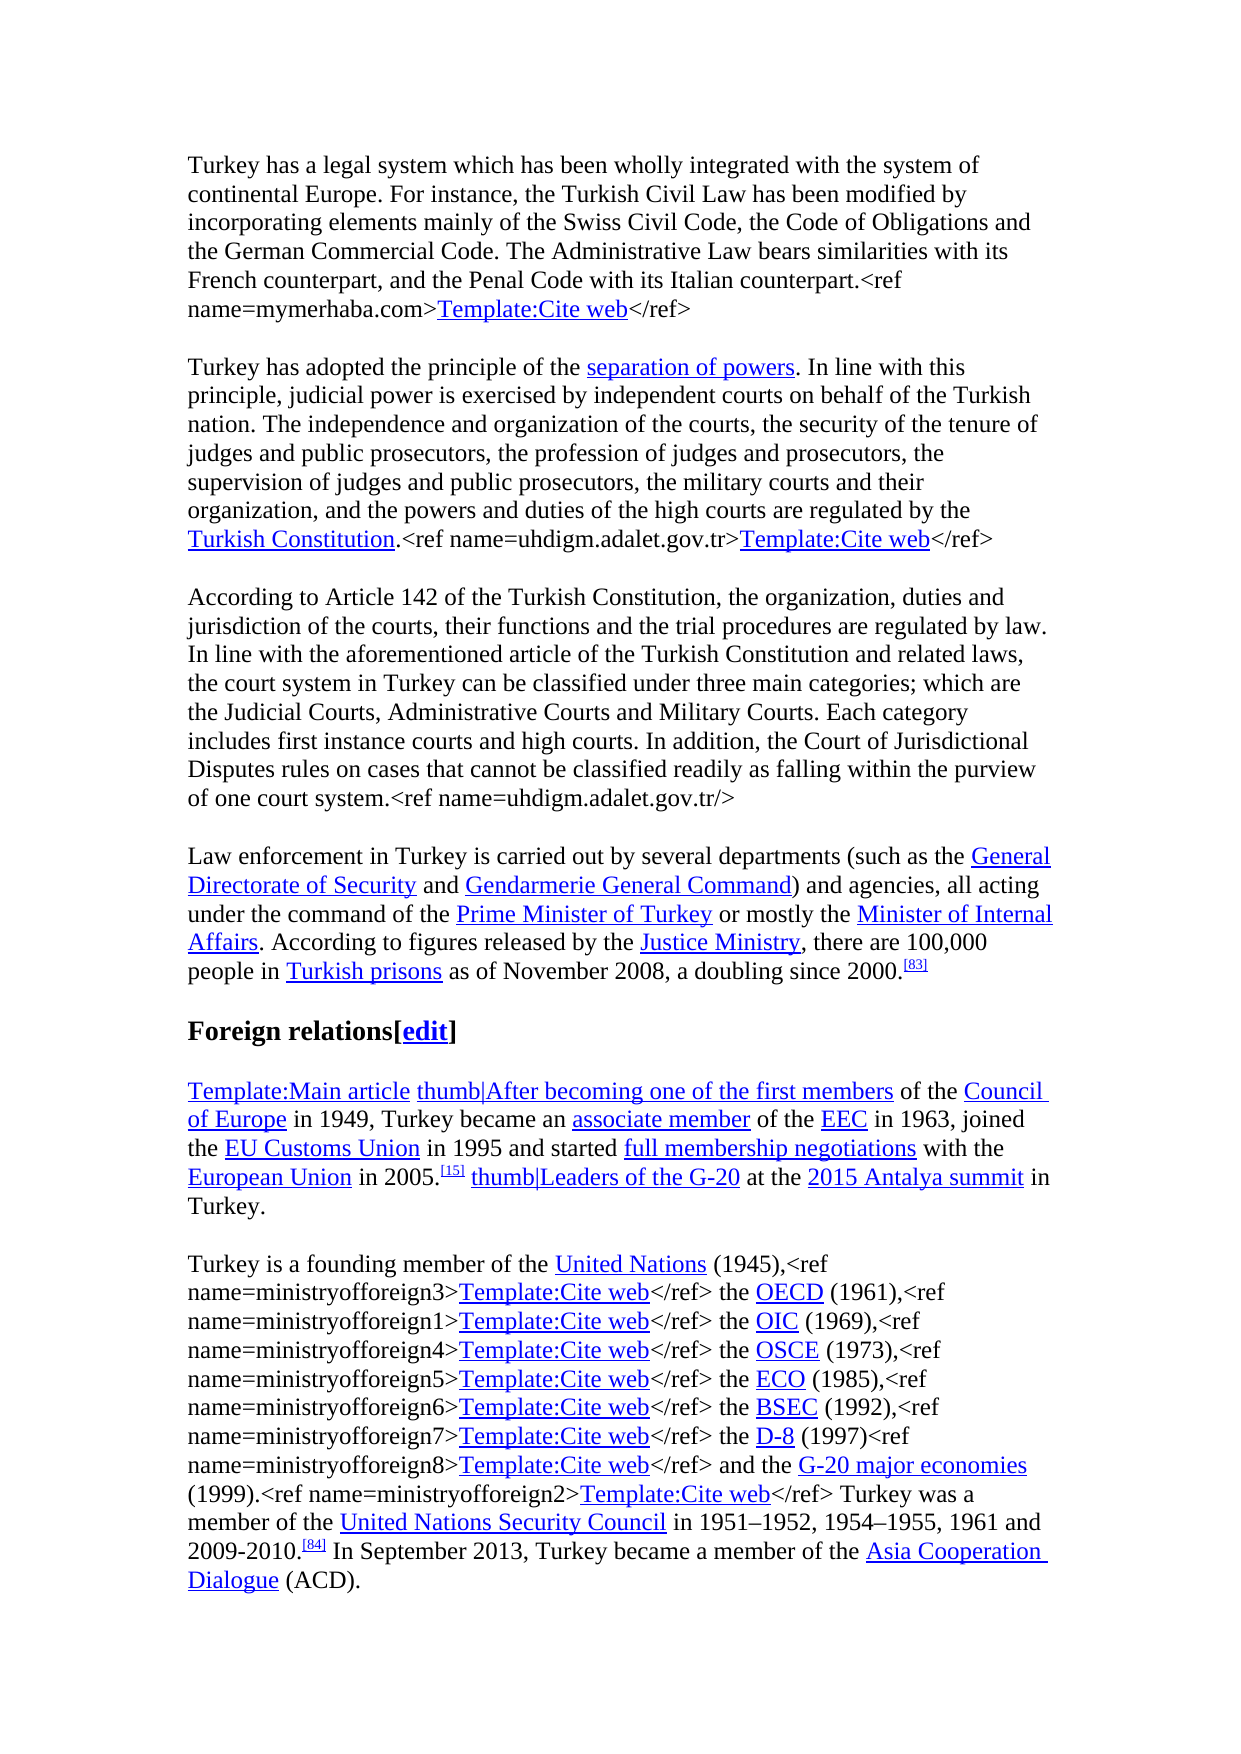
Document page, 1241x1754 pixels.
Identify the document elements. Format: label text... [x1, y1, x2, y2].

text According to Article 142 of the Turkish Constitution, the organization, duties and jurisdiction of the courts, their functions and the trial procedures are regulated by law. In line with the aforementioned article of the Turkish Constitution and related laws, the court system in Turkey can be classified under three main categories; which are the Judicial Courts, Administrative Courts and Military Courts. Each category includes first instance courts and high courts. In addition, the Court of Jurisdictional Disputes rules on cases that cannot be classified readily as falling within the purview of one court system.<ref name=uhdigm.adalet.gov.tr/> [187, 582, 1053, 812]
text Law enforcement in Turkey is carried out by several departments (such as the General Directorate of Security and Gendarmerie General Command) and agencies, all acting under the command of the Prime Minister of Turkey or mostly the Minister of Internal Affairs. According to figures released by the Justice Ministry, there are 100,000 people in Turkish prisons as of November 2008, a doubling since 2000.[83] [187, 841, 1053, 985]
text Turkey has a legal system which has been wholly integrated with the system of continental Europe. For instance, the Turkish Civil Law has been modified by incorporating elements mainly of the Swiss Civil Code, the Code of Obligations and the German Commercial Code. The Administrative Law bears similarities with its French counterpart, and the Penal Code with its Italian counterpart.<ref name=mymerhaba.com>Template:Cite web</ref> [187, 150, 1053, 322]
subtitle Foreign relations[edit] [187, 1014, 1053, 1047]
text Turkey is a founding member of the United Nations (1945),<ref name=ministryofforeign3>Template:Cite web</ref> the OECD (1961),<ref name=ministryofforeign1>Template:Cite web</ref> the OIC (1969),<ref name=ministryofforeign4>Template:Cite web</ref> the OSCE (1973),<ref name=ministryofforeign5>Template:Cite web</ref> the ECO (1985),<ref name=ministryofforeign6>Template:Cite web</ref> the BSEC (1992),<ref name=ministryofforeign7>Template:Cite web</ref> the D-8 (1997)<ref name=ministryofforeign8>Template:Cite web</ref> and the G-20 major economies (1999).<ref name=ministryofforeign2>Template:Cite web</ref> Turkey was a member of the United Nations Security Council in 1951–1952, 1954–1955, 1961 and 2009-2010.[84] In September 2013, Turkey became a member of the Asia Cooperation Dialogue (ACD). [187, 1249, 1053, 1594]
text Template:Main article thumb|After becoming one of the first members of the Council of Europe in 1949, Turkey became an associate member of the EEC in 1963, joined the EU Customs Union in 1995 and started full membership negotiations with the European Union in 2005.[15] thumb|Leaders of the G-20 at the 2015 Antalya summit in Turkey. [187, 1076, 1053, 1219]
text Turkey has adopted the principle of the separation of powers. In line with this principle, judicial power is exercised by independent courts on behalf of the Turkish nation. The independence and organization of the courts, the security of the tenure of judges and public prosecutors, the profession of judges and prosecutors, the supervision of judges and public prosecutors, the military courts and their organization, and the powers and duties of the high courts are regulated by the Turkish Constitution.<ref name=uhdigm.adalet.gov.tr>Template:Cite web</ref> [187, 352, 1053, 553]
